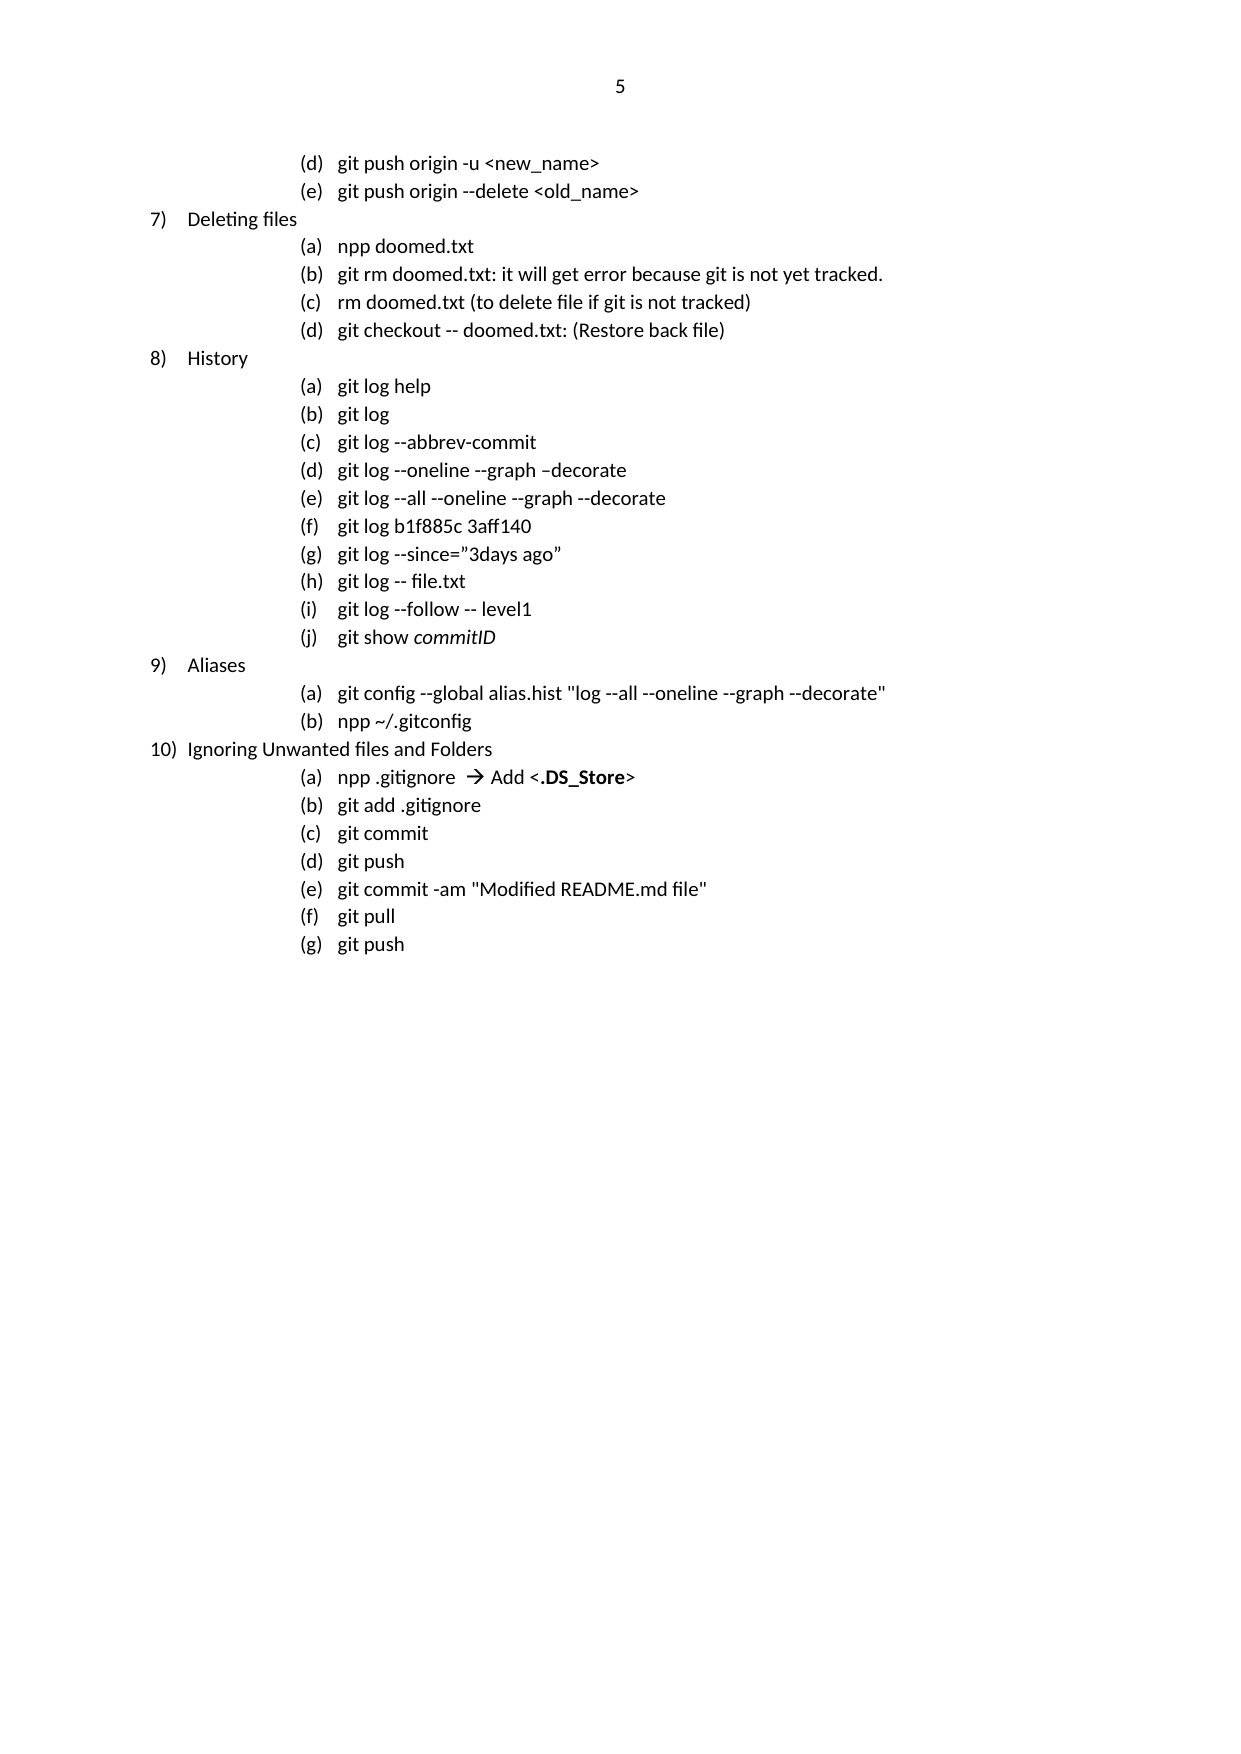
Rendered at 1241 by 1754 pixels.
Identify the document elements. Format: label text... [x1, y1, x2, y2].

list git config --global alias.hist "log --all --oneline --graph --decorate" [300, 680, 1090, 706]
list git log --follow -- level1 [300, 597, 1090, 622]
list git log b1f885c 3aff140 [300, 513, 1090, 538]
list Ignoring Unwanted files and Folders [150, 736, 1090, 762]
list rm doomed.txt (to delete file if git is not tracked) [300, 289, 1090, 315]
list Aliases [150, 652, 1090, 678]
list git log help [300, 373, 1090, 399]
list npp doomed.txt [300, 234, 1090, 259]
list npp .gitignore Add <.DS_Store> [300, 764, 1090, 789]
list git pull [300, 904, 1090, 929]
list git log --abbrev-commit [300, 429, 1090, 454]
list git push origin -u <new_name> [300, 150, 1090, 175]
list git push origin --delete <old_name> [300, 178, 1090, 203]
list git log --oneline --graph –decorate [300, 457, 1090, 482]
list git rm doomed.txt: it will get error because git is not yet tracked. [300, 262, 1090, 287]
list git show commitID [300, 624, 1090, 650]
list npp ~/.gitconfig [300, 708, 1090, 734]
list git log [300, 401, 1090, 427]
list git commit [300, 820, 1090, 845]
list Deleting files [150, 206, 1090, 231]
list git push [300, 932, 1090, 957]
list git checkout -- doomed.txt: (Restore back file) [300, 317, 1090, 343]
list git commit -am "Modified README.md file" [300, 876, 1090, 901]
list git log --since=”3days ago” [300, 541, 1090, 566]
list git add .gitignore [300, 792, 1090, 817]
list git log -- file.txt [300, 569, 1090, 594]
list History [150, 345, 1090, 371]
list git push [300, 848, 1090, 873]
list git log --all --oneline --graph --decorate [300, 485, 1090, 510]
